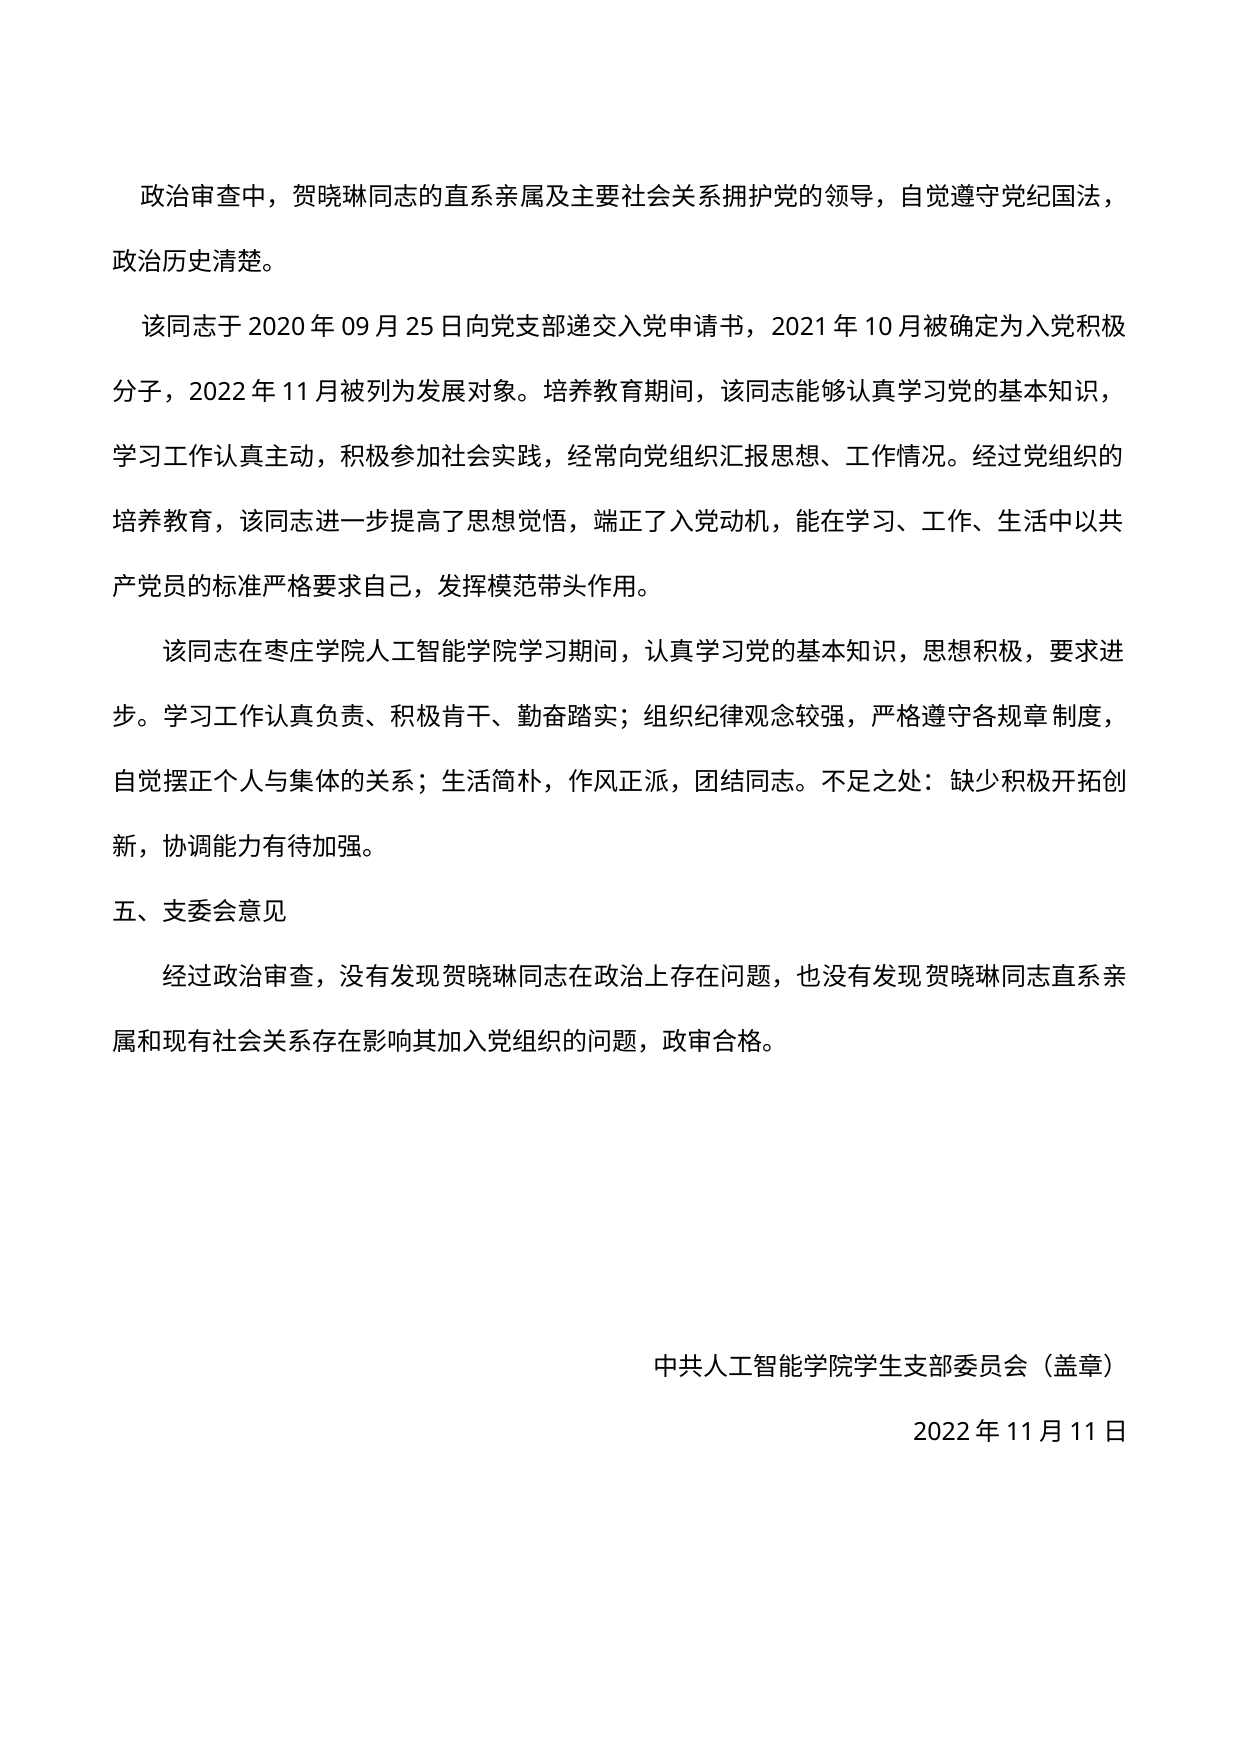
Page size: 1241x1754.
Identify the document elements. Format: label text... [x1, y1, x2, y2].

text 经过政治审查，没有发现贺晓琳同志在政治上存在问题，也没有发现贺晓琳同志直系亲属和现有社会关系存在影响其加入党组织的问题，政审合格。 [112, 942, 1128, 1072]
text 2022年11月11日 [112, 1397, 1128, 1462]
text 五、支委会意见 [112, 877, 1128, 942]
text 该同志在枣庄学院人工智能学院学习期间，认真学习党的基本知识，思想积极，要求进步。学习工作认真负责、积极肯干、勤奋踏实；组织纪律观念较强，严格遵守各规章制度，自觉摆正个人与集体的关系；生活简朴，作风正派，团结同志。不足之处：缺少积极开拓创新，协调能力有待加强。 [112, 617, 1128, 877]
text 中共人工智能学院学生支部委员会（盖章） [112, 1332, 1128, 1397]
text 政治审查中，贺晓琳同志的直系亲属及主要社会关系拥护党的领导，自觉遵守党纪国法，政治历史清楚。 [112, 162, 1128, 292]
text 该同志于2020年09月25日向党支部递交入党申请书，2021年10月被确定为入党积极分子，2022年11月被列为发展对象。培养教育期间，该同志能够认真学习党的基本知识，学习工作认真主动，积极参加社会实践，经常向党组织汇报思想、工作情况。经过党组织的培养教育，该同志进一步提高了思想觉悟，端正了入党动机，能在学习、工作、生活中以共产党员的标准严格要求自己，发挥模范带头作用。 [112, 292, 1128, 617]
